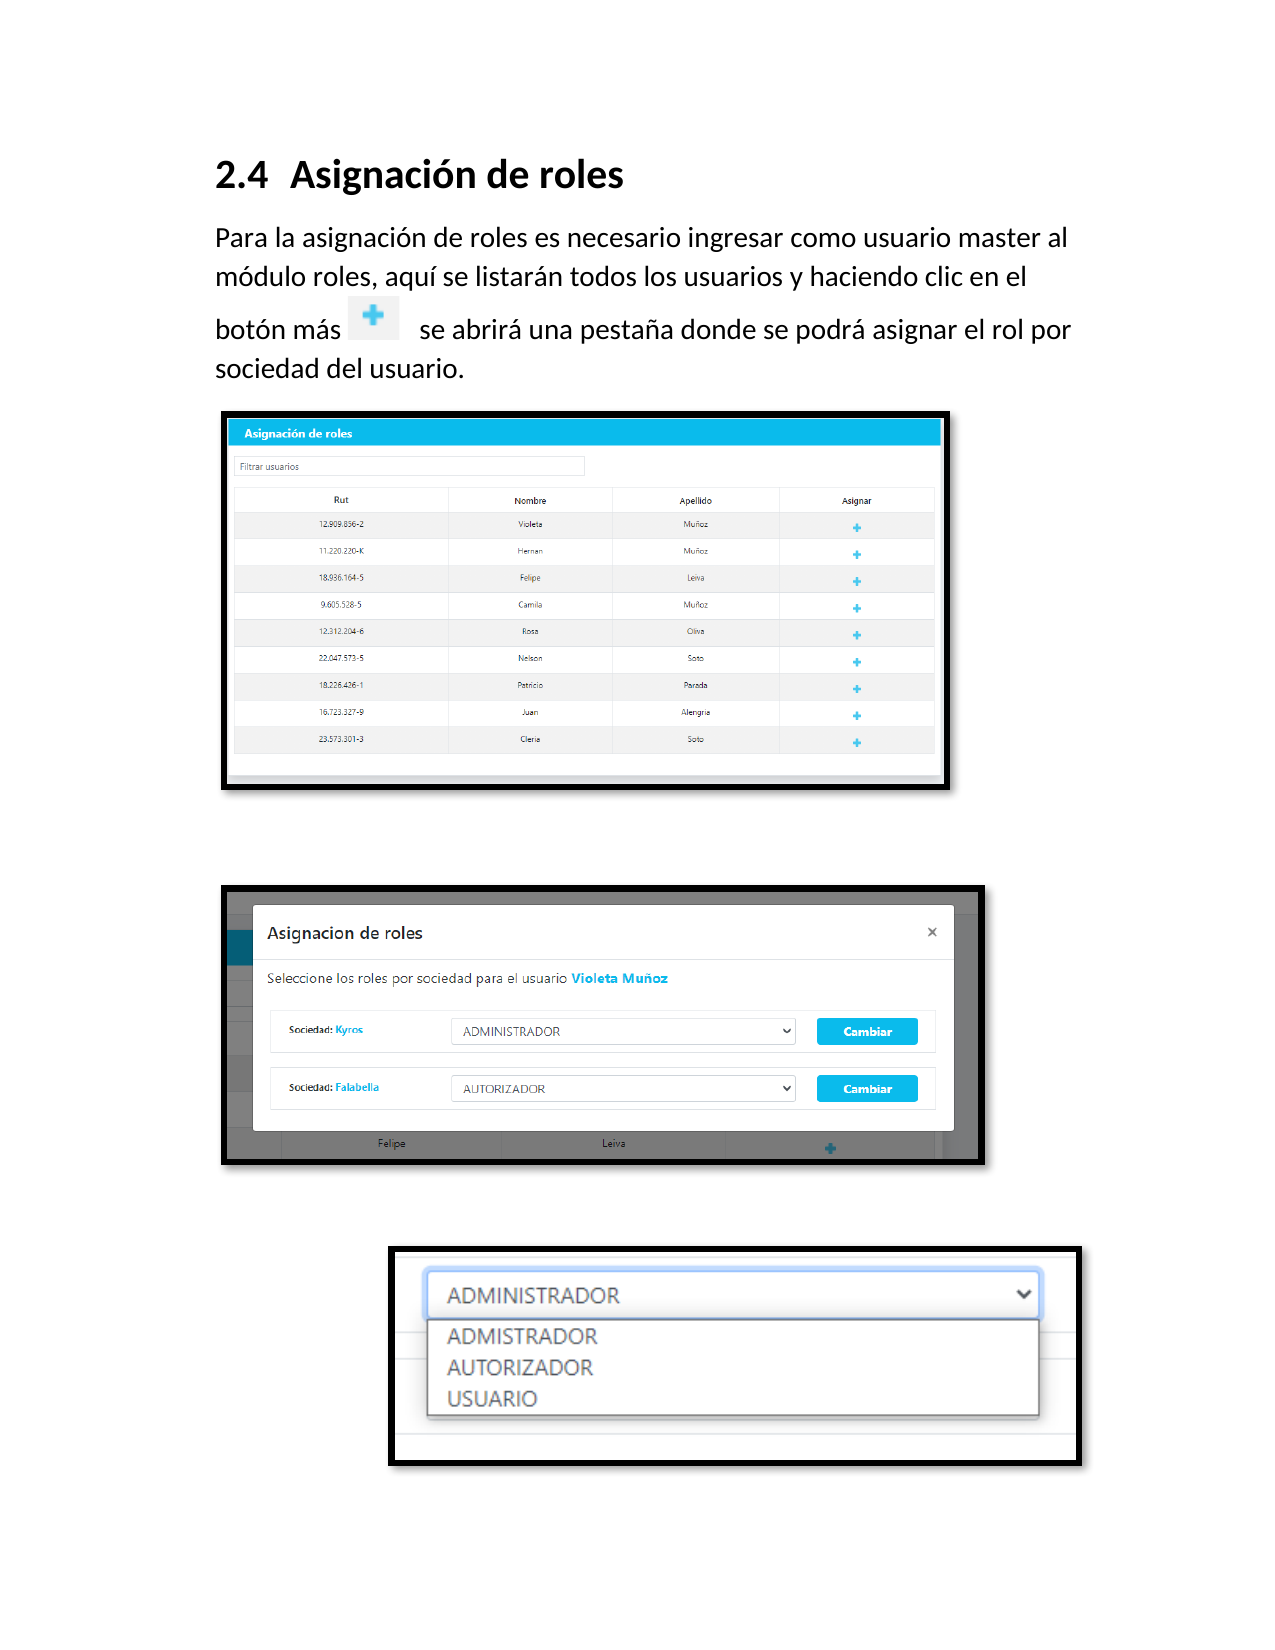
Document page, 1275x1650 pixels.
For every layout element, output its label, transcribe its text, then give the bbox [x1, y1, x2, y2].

picture [347, 296, 400, 340]
picture [314, 429, 321, 437]
picture [227, 418, 944, 784]
text Para la asignación de roles es necesario ingresar como usuario master al módulo roles, aquí se listarán todos los usuarios y haciendo clic en el botón más se abrirá una pestaña donde se podrá asignar el rol por sociedad del usuario. [215, 219, 1098, 386]
picture [274, 433, 284, 437]
picture [227, 892, 978, 1159]
list Asignación de roles [215, 148, 1098, 198]
picture [395, 1252, 1076, 1460]
